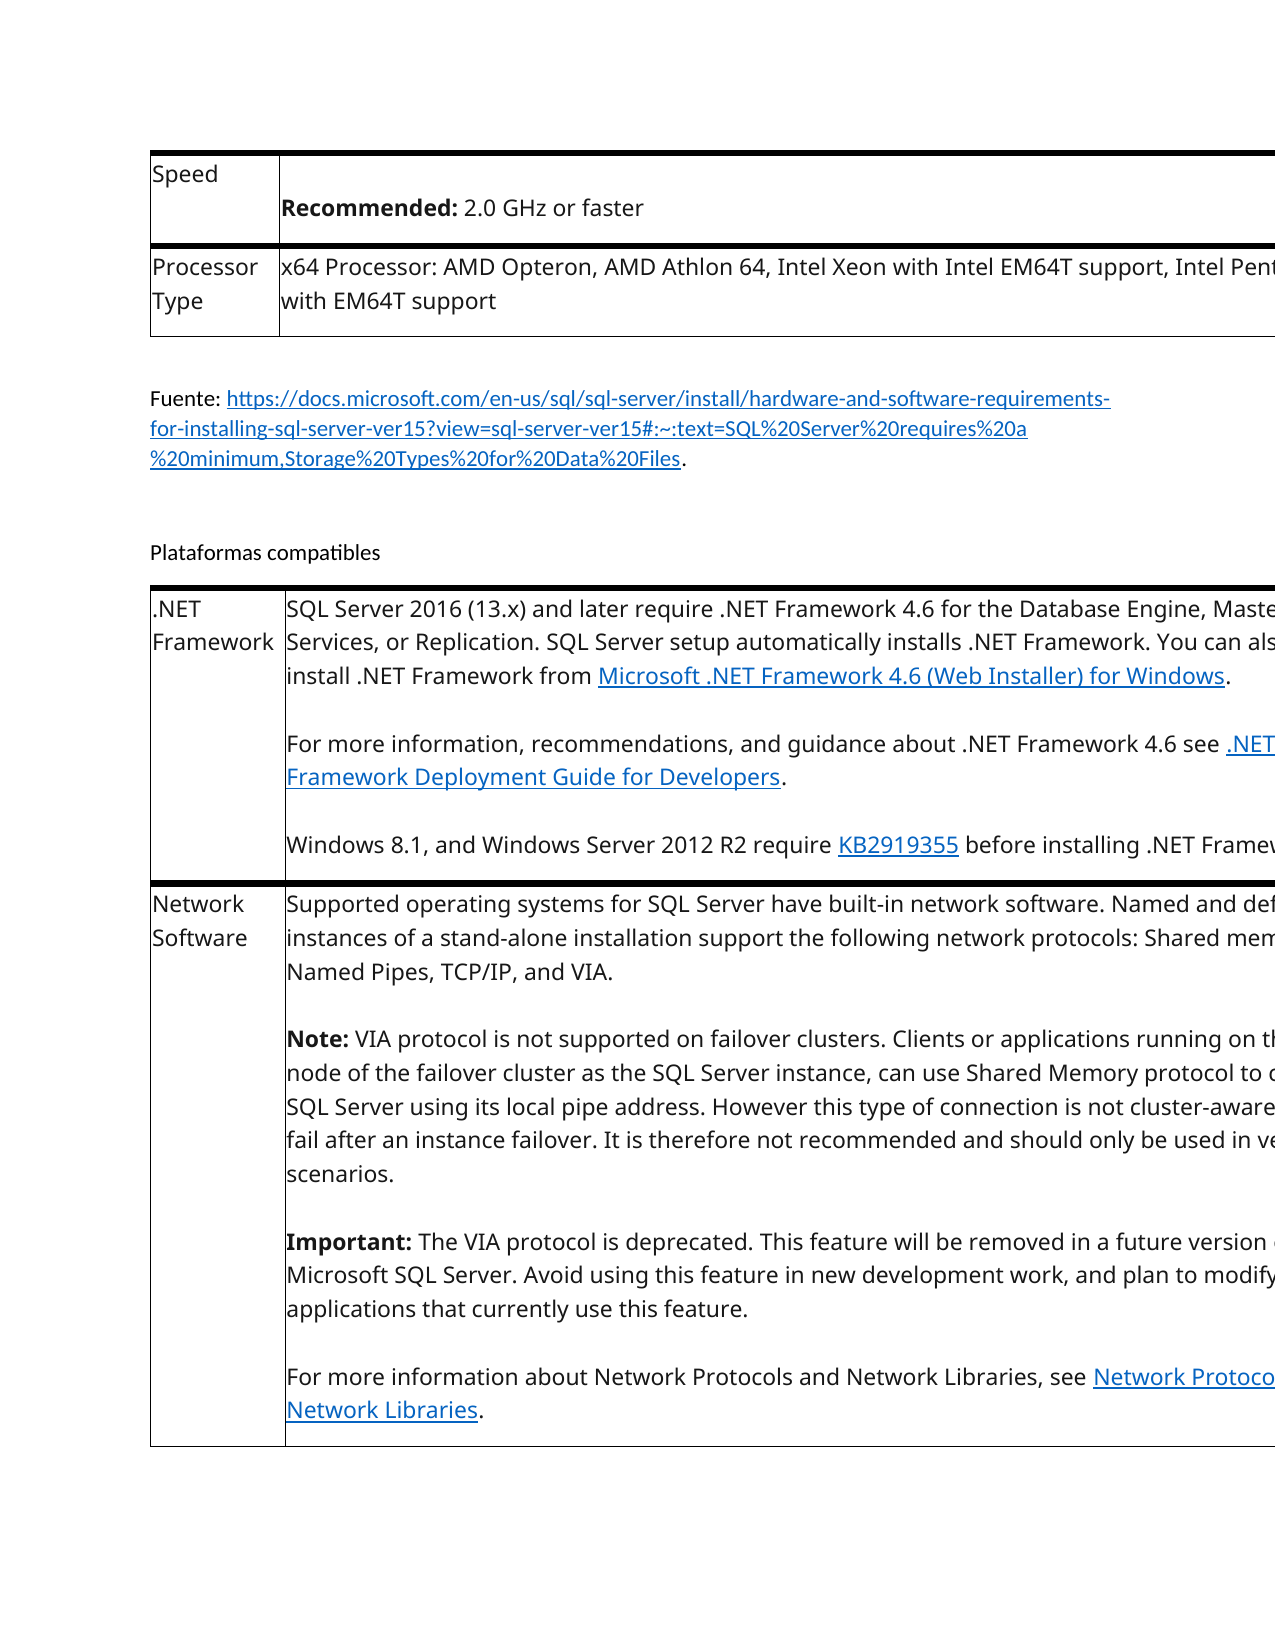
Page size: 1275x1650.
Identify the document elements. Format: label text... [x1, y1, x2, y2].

table_cell Network Software [151, 887, 285, 1446]
text Fuente: https://docs.microsoft.com/en-us/sql/sql-server/install/hardware-and-software-requirements-for-installing-sql-server-ver15?view=sql-server-ver15#:~:text=SQL%20Server%20requires%20a%20minimum,Storage%20Types%20for%20Data%20Files. [150, 384, 1125, 472]
table_header SQL Server 2016 (13.x) and later require .NET Framework 4.6 for the Database Engine, Master Data Services, or Replication. SQL Server setup automatically installs .NET Framework. You can also manually install .NET Framework from Microsoft .NET Framework 4.6 (Web Installer) for Windows. For more information, recommendations, and guidance about .NET Framework 4.6 see .NET Framework Deployment Guide for Developers. Windows 8.1, and Windows Server 2012 R2 require KB2919355 before installing .NET Framework 4.6. [286, 591, 1275, 880]
table_cell Processor Type [151, 249, 279, 336]
table_cell Processor Speed [151, 156, 279, 243]
table_header .NET Framework [151, 591, 285, 880]
text Plataformas compatibles [150, 538, 1125, 566]
table_cell Supported operating systems for SQL Server have built-in network software. Named and default instances of a stand-alone installation support the following network protocols: Shared memory, Named Pipes, TCP/IP, and VIA. Note: VIA protocol is not supported on failover clusters. Clients or applications running on the same node of the failover cluster as the SQL Server instance, can use Shared Memory protocol to connect to SQL Server using its local pipe address. However this type of connection is not cluster-aware and will fail after an instance failover. It is therefore not recommended and should only be used in very specific scenarios. Important: The VIA protocol is deprecated. This feature will be removed in a future version of Microsoft SQL Server. Avoid using this feature in new development work, and plan to modify applications that currently use this feature. For more information about Network Protocols and Network Libraries, see Network Protocols and Network Libraries. [286, 887, 1275, 1446]
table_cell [280, 156, 1275, 243]
table_cell x64 Processor: AMD Opteron, AMD Athlon 64, Intel Xeon with Intel EM64T support, Intel Pentium IV with EM64T support [280, 249, 1275, 336]
